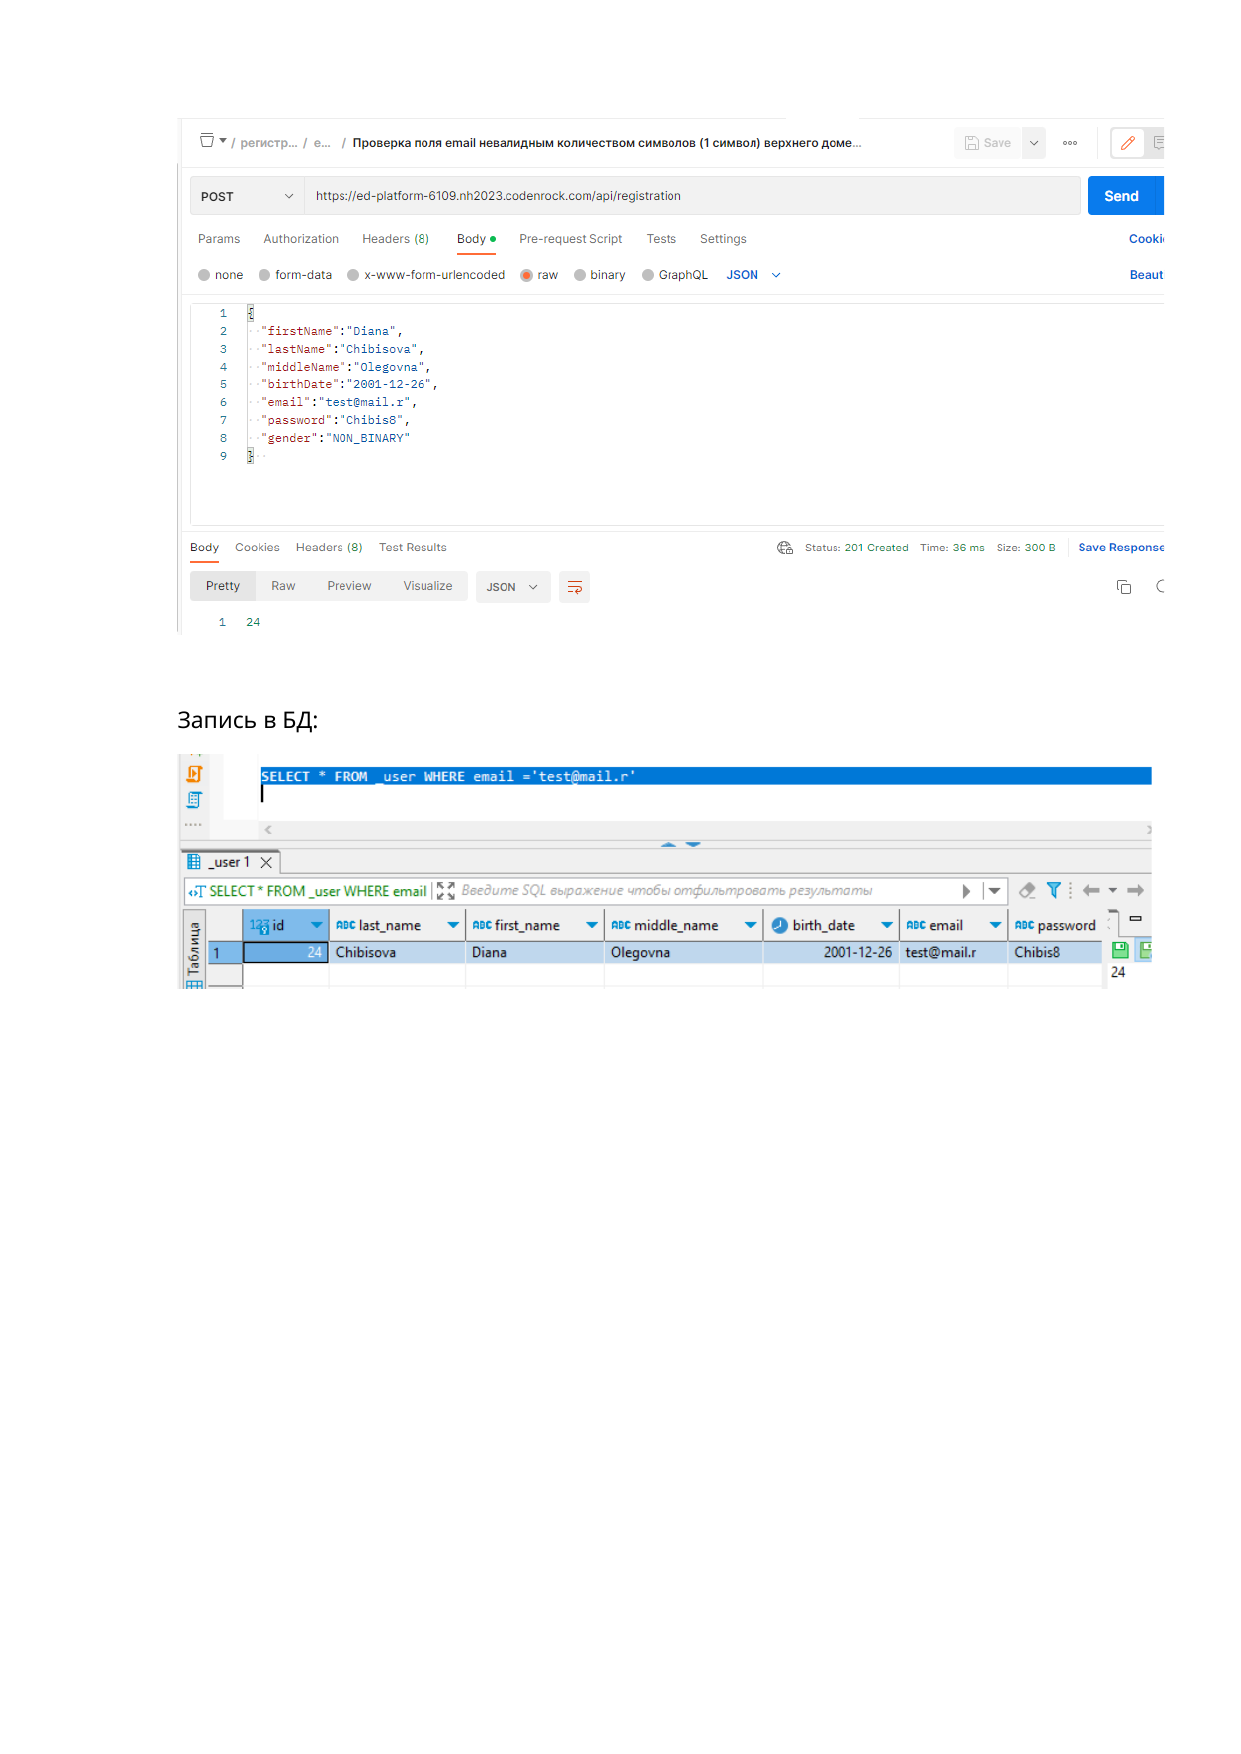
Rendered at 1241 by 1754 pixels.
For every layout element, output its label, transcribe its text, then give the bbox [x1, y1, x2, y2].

picture [177, 754, 1152, 989]
picture [177, 118, 1165, 635]
text Запись в БД: [177, 704, 1152, 735]
